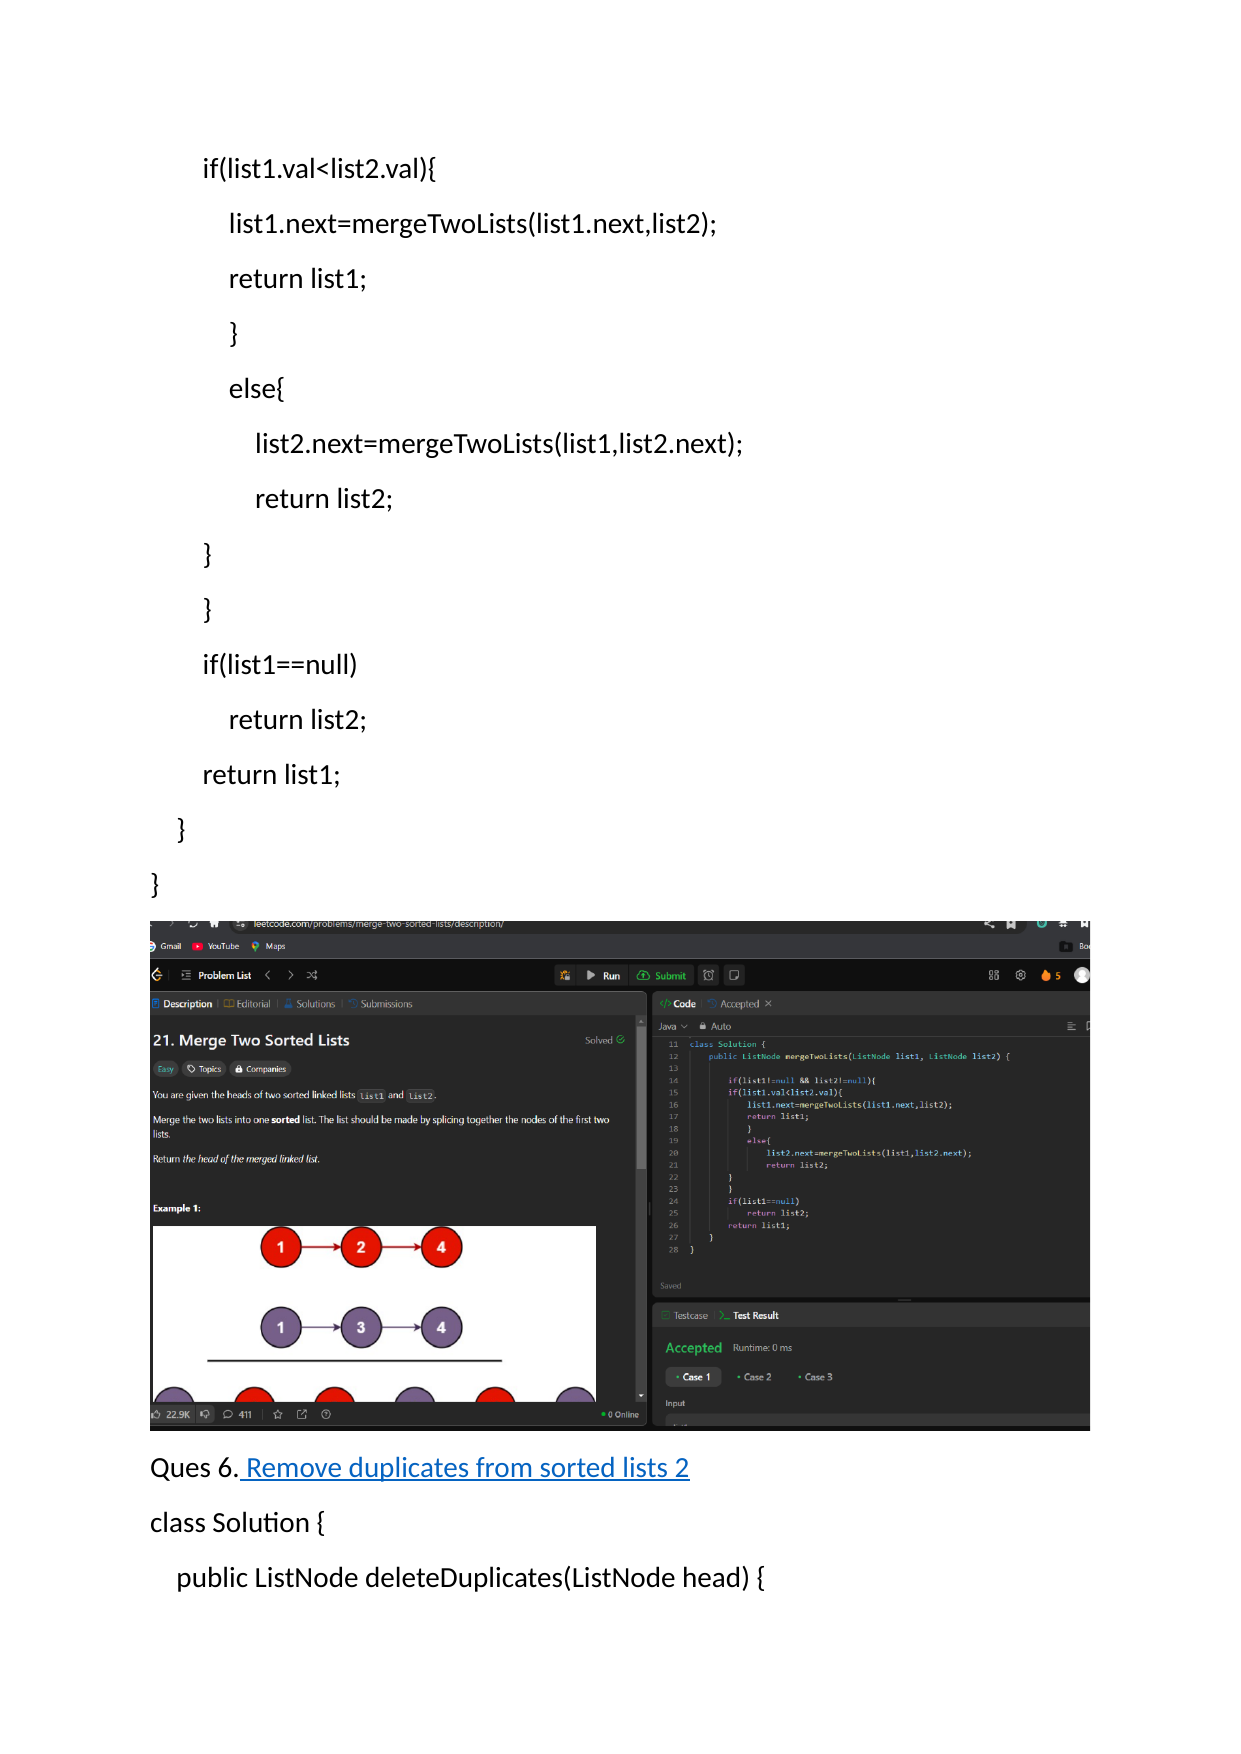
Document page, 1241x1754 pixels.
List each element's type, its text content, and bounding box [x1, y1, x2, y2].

picture [150, 921, 1091, 1431]
text return list1; [150, 260, 1090, 296]
text Ques 6. Remove duplicates from sorted lists 2 [150, 1449, 1090, 1485]
text list1.next=mergeTwoLists(list1.next,list2); [150, 205, 1090, 241]
text if(list1.val<list2.val){ [150, 150, 1090, 186]
text } [150, 811, 1090, 847]
text return list2; [150, 481, 1090, 516]
text class Solution { [150, 1504, 1090, 1540]
text else{ [150, 370, 1090, 406]
text if(list1==null) [150, 646, 1090, 682]
text } [150, 591, 1090, 626]
text return list1; [150, 756, 1090, 792]
text public ListNode deleteDuplicates(ListNode head) { [150, 1559, 1090, 1595]
text list2.next=mergeTwoLists(list1,list2.next); [150, 426, 1090, 461]
text } [150, 866, 1090, 902]
text return list2; [150, 701, 1090, 737]
text } [150, 536, 1090, 571]
text } [150, 315, 1090, 351]
